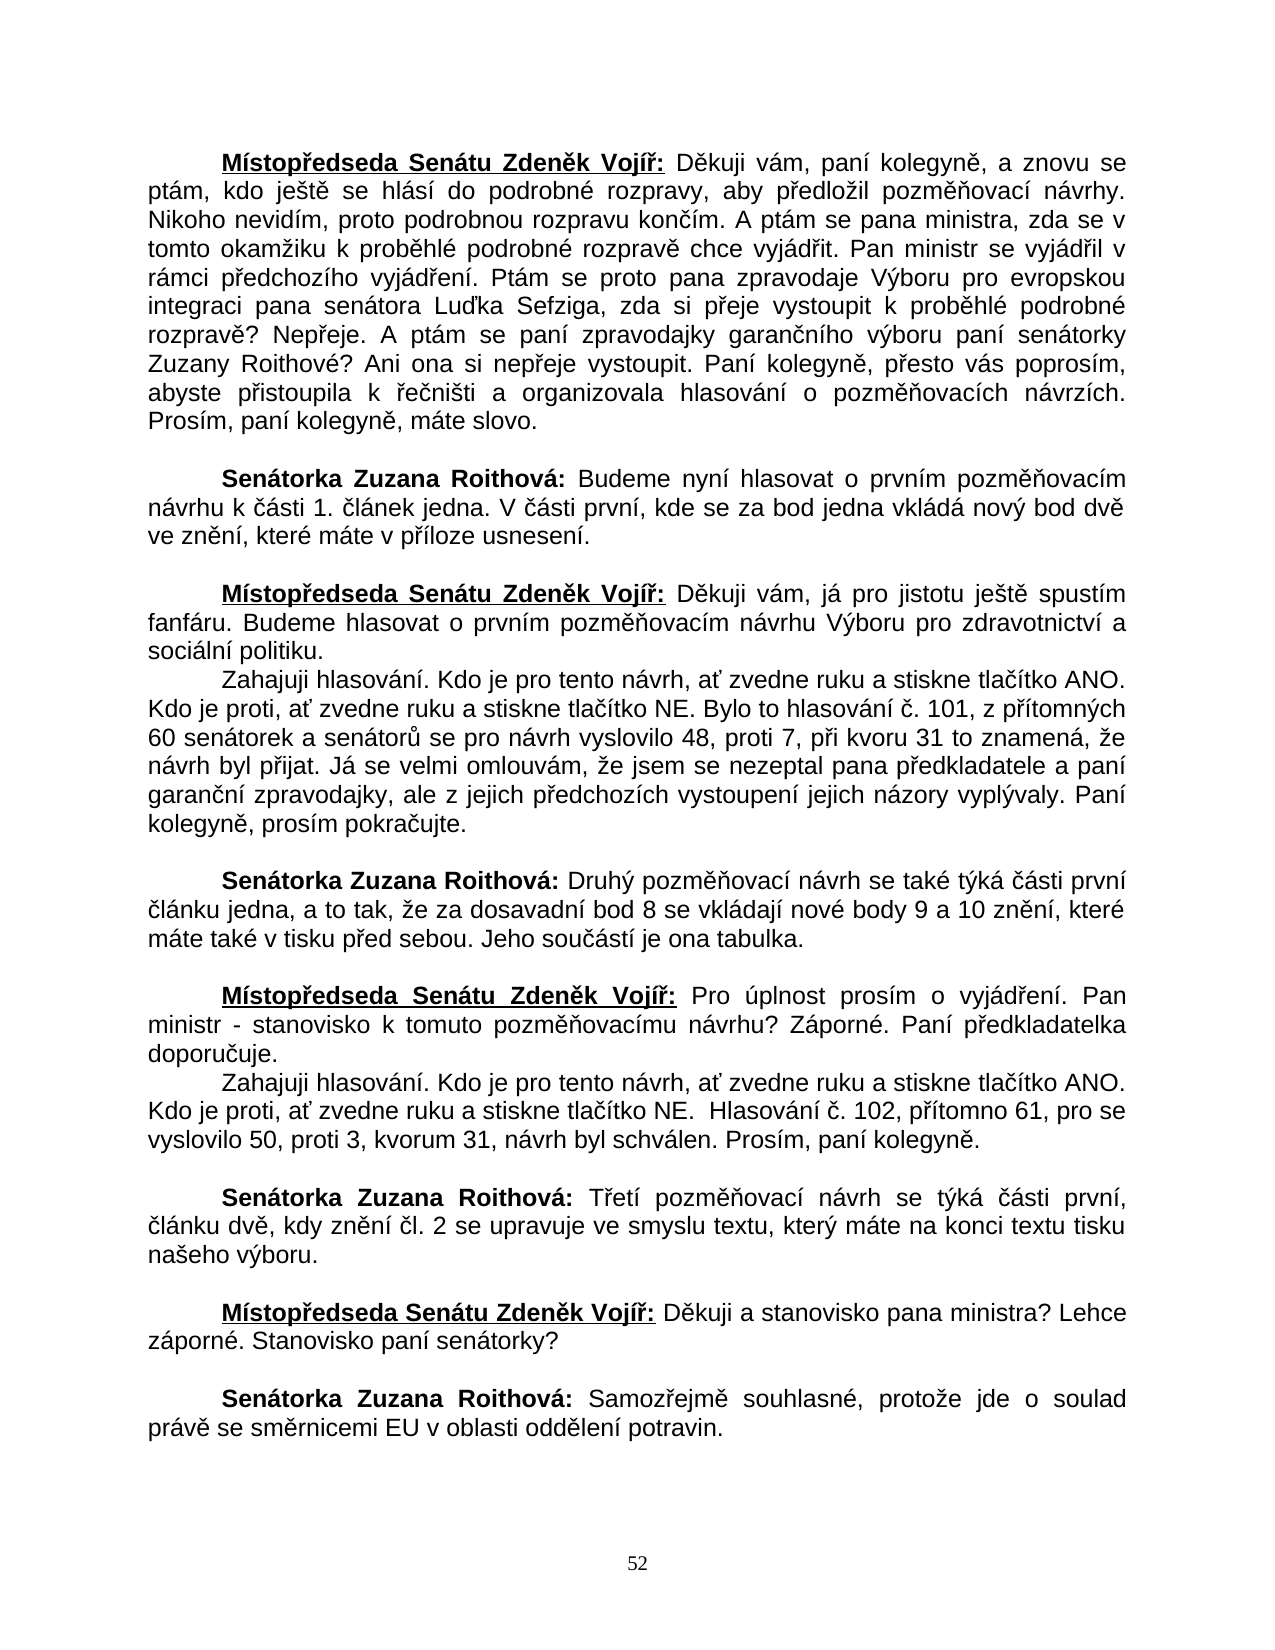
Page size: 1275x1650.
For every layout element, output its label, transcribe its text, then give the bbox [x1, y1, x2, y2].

text Místopředseda Senátu Zdeněk Vojíř: Děkuji a stanovisko pana ministra? Lehce záporné. Stanovisko paní senátorky? [148, 1298, 1127, 1355]
text Místopředseda Senátu Zdeněk Vojíř: Děkuji vám, paní kolegyně, a znovu se ptám, kdo ještě se hlásí do podrobné rozpravy, aby předložil pozměňovací návrhy. Nikoho nevidím, proto podrobnou rozpravu končím. A ptám se pana ministra, zda se v tomto okamžiku k proběhlé podrobné rozpravě chce vyjádřit. Pan ministr se vyjádřil v rámci předchozího vyjádření. Ptám se proto pana zpravodaje Výboru pro evropskou integraci pana senátora Luďka Sefziga, zda si přeje vystoupit k proběhlé podrobné rozpravě? Nepřeje. A ptám se paní zpravodajky garančního výboru paní senátorky Zuzany Roithové? Ani ona si nepřeje vystoupit. Paní kolegyně, přesto vás poprosím, abyste přistoupila k řečništi a organizovala hlasování o pozměňovacích návrzích. Prosím, paní kolegyně, máte slovo. [148, 148, 1127, 435]
text Zahajuji hlasování. Kdo je pro tento návrh, ať zvedne ruku a stiskne tlačítko ANO. Kdo je proti, ať zvedne ruku a stiskne tlačítko NE. Hlasování č. 102, přítomno 61, pro se vyslovilo 50, proti 3, kvorum 31, návrh byl schválen. Prosím, paní kolegyně. [148, 1068, 1127, 1154]
text Místopředseda Senátu Zdeněk Vojíř: Děkuji vám, já pro jistotu ještě spustím fanfáru. Budeme hlasovat o prvním pozměňovacím návrhu Výboru pro zdravotnictví a sociální politiku. [148, 579, 1127, 665]
text Zahajuji hlasování. Kdo je pro tento návrh, ať zvedne ruku a stiskne tlačítko ANO. Kdo je proti, ať zvedne ruku a stiskne tlačítko NE. Bylo to hlasování č. 101, z přítomných 60 senátorek a senátorů se pro návrh vyslovilo 48, proti 7, při kvoru 31 to znamená, že návrh byl přijat. Já se velmi omlouvám, že jsem se nezeptal pana předkladatele a paní garanční zpravodajky, ale z jejich předchozích vystoupení jejich názory vyplývaly. Paní kolegyně, prosím pokračujte. [148, 665, 1127, 838]
text Senátorka Zuzana Roithová: Druhý pozměňovací návrh se také týká části první článku jedna, a to tak, že za dosavadní bod 8 se vkládají nové body 9 a 10 znění, které máte také v tisku před sebou. Jeho součástí je ona tabulka. [148, 866, 1127, 953]
text Místopředseda Senátu Zdeněk Vojíř: Pro úplnost prosím o vyjádření. Pan ministr - stanovisko k tomuto pozměňovacímu návrhu? Záporné. Paní předkladatelka doporučuje. [148, 981, 1127, 1068]
text Senátorka Zuzana Roithová: Samozřejmě souhlasné, protože jde o soulad právě se směrnicemi EU v oblasti oddělení potravin. [148, 1384, 1127, 1441]
text Senátorka Zuzana Roithová: Třetí pozměňovací návrh se týká části první, článku dvě, kdy znění čl. 2 se upravuje ve smyslu textu, který máte na konci textu tisku našeho výboru. [148, 1183, 1127, 1269]
text Senátorka Zuzana Roithová: Budeme nyní hlasovat o prvním pozměňovacím návrhu k části 1. článek jedna. V části první, kde se za bod jedna vkládá nový bod dvě ve znění, které máte v příloze usnesení. [148, 464, 1127, 550]
